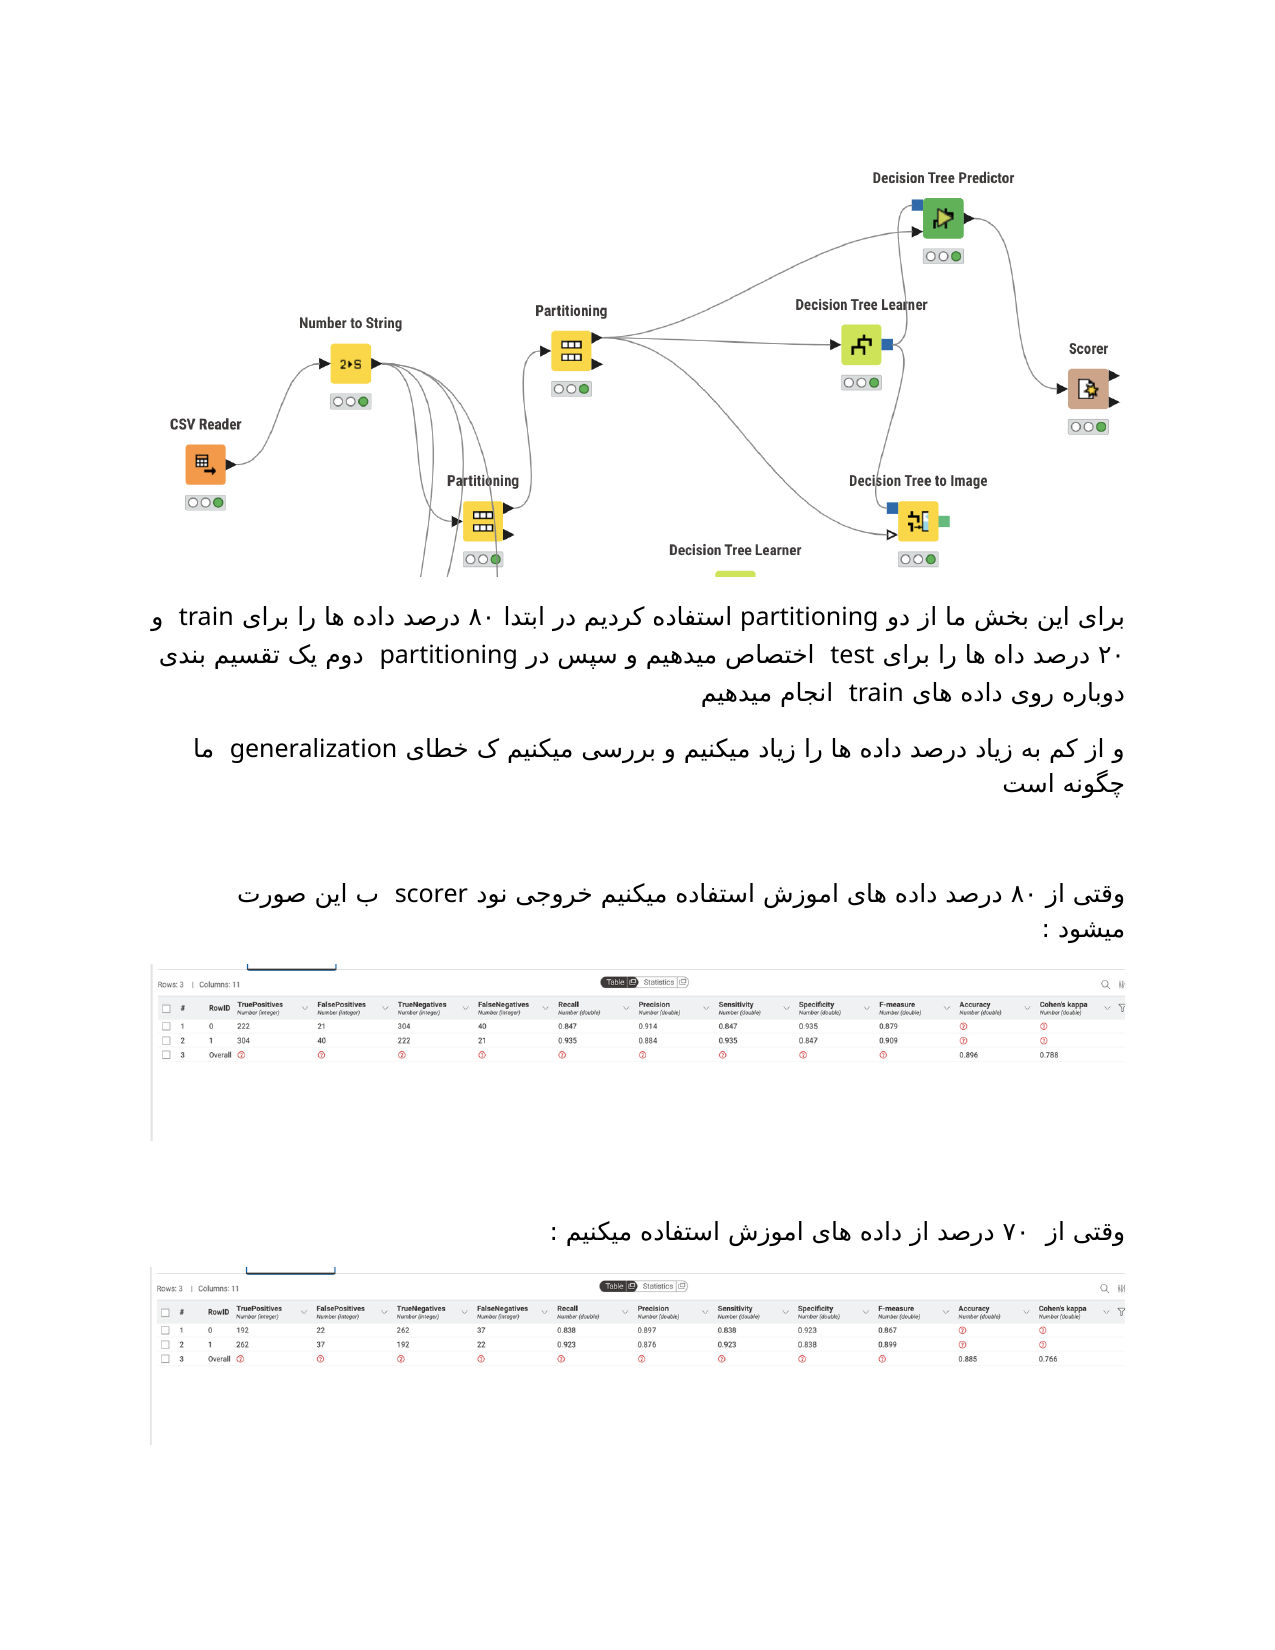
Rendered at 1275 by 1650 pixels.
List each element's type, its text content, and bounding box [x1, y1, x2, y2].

picture [150, 964, 1125, 1141]
picture [150, 1267, 1125, 1445]
text وقتی از ۸۰ درصد داده های اموزش استفاده میکنیم خروجی نود scorer ب این صورت میشود : [150, 875, 1125, 943]
text و از کم به زیاد درصد داده ها را زیاد میکنیم و بررسی میکنیم ک خطای generalization ما چگونه است [150, 731, 1125, 798]
text وقتی از ۷۰ درصد از داده های اموزش استفاده میکنیم : [150, 1218, 1125, 1247]
text برای این بخش ما از دو partitioning استفاده کردیم در ابتدا ۸۰ درصد داده ها را برای train و ۲۰ درصد داه ها را برای test اختصاص میدهیم و سپس در partitioning دوم یک تقسیم بندی دوباره روی داده های train انجام میدهیم [150, 598, 1125, 709]
picture [150, 150, 1125, 577]
